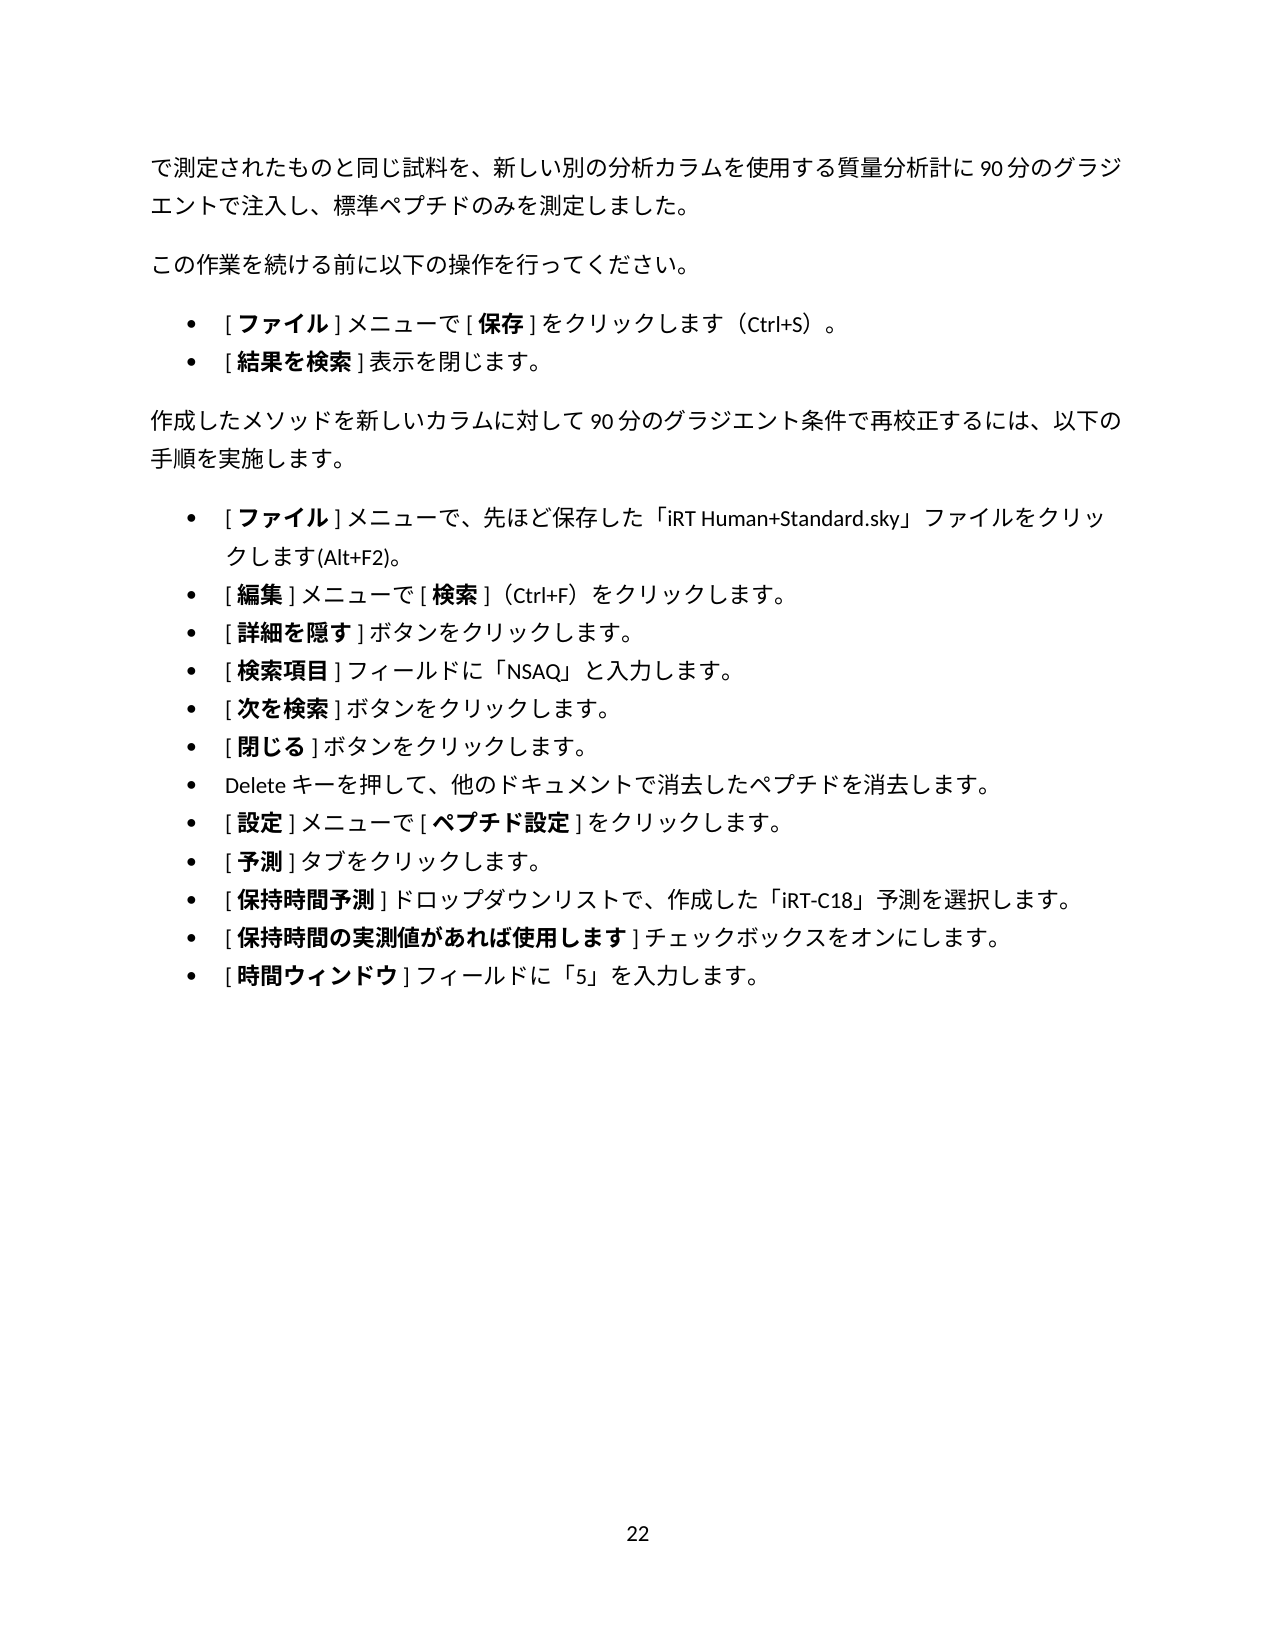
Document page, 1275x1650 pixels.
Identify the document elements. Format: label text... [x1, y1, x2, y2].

list Deleteキーを押して、他のドキュメントで消去したペプチドを消去します。 [187, 767, 1125, 800]
list [ 予測 ] タブをクリックします。 [187, 843, 1125, 877]
list [ ファイル ] メニューで [ 保存 ] をクリックします（Ctrl+S）。 [187, 306, 1125, 339]
list [ 詳細を隠す ] ボタンをクリックします。 [187, 614, 1125, 648]
list [ 次を検索 ] ボタンをクリックします。 [187, 691, 1125, 724]
list [ 保持時間予測 ] ドロップダウンリストで、作成した「iRT-C18」予測を選択します。 [187, 881, 1125, 915]
list [ 結果を検索 ] 表示を閉じます。 [187, 344, 1125, 377]
list [ 閉じる ] ボタンをクリックします。 [187, 729, 1125, 762]
list [ 検索項目 ] フィールドに「NSAQ」と入力します。 [187, 653, 1125, 686]
list [ 保持時間の実測値があれば使用します ] チェックボックスをオンにします。 [187, 919, 1125, 953]
text この作業を続ける前に以下の操作を行ってください。 [150, 247, 1125, 280]
list [ 時間ウィンドウ ] フィールドに「5」を入力します。 [187, 958, 1125, 991]
text 作成したメソッドを新しいカラムに対して90分のグラジエント条件で再校正するには、以下の手順を実施します。 [150, 403, 1125, 474]
list [ 設定 ] メニューで [ ペプチド設定 ] をクリックします。 [187, 805, 1125, 838]
list [ ファイル ] メニューで、先ほど保存した「iRT Human+Standard.sky」ファイルをクリックします(Alt+F2)。 [187, 500, 1125, 572]
list [ 編集 ] メニューで [ 検索 ]（Ctrl+F）をクリックします。 [187, 576, 1125, 610]
